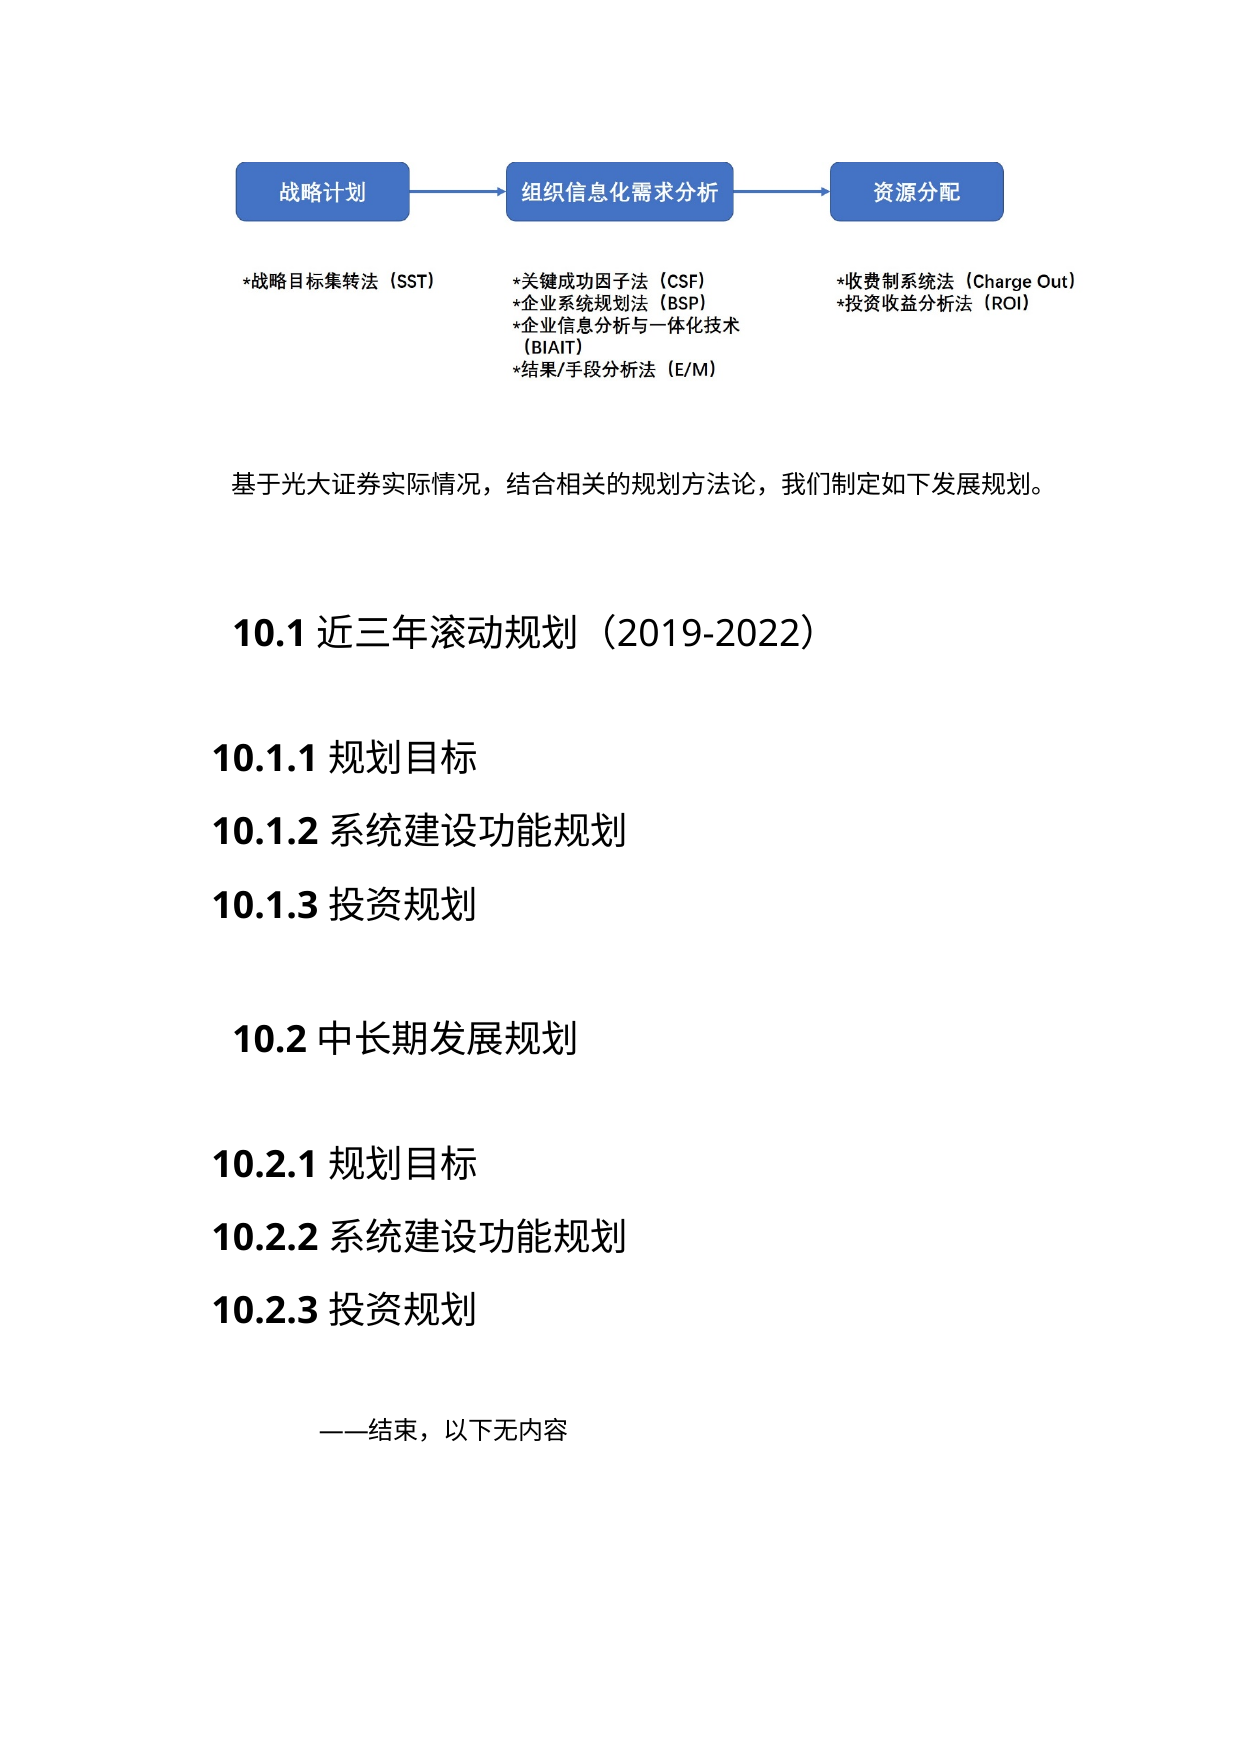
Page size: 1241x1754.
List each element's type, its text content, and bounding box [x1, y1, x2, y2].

subtitle 系统建设功能规划 [211, 1202, 1053, 1267]
subtitle 系统建设功能规划 [211, 796, 1053, 861]
text ——结束，以下无内容 [275, 1396, 1053, 1461]
subtitle 投资规划 [211, 869, 1053, 934]
subtitle 投资规划 [211, 1275, 1053, 1340]
subtitle 中长期发展规划 [232, 1004, 1053, 1069]
picture [231, 162, 1097, 391]
text 基于光大证券实际情况，结合相关的规划方法论，我们制定如下发展规划。 [231, 450, 1053, 515]
subtitle 近三年滚动规划（2019-2022） [232, 598, 1053, 663]
subtitle 规划目标 [211, 722, 1053, 787]
subtitle 规划目标 [211, 1128, 1053, 1193]
